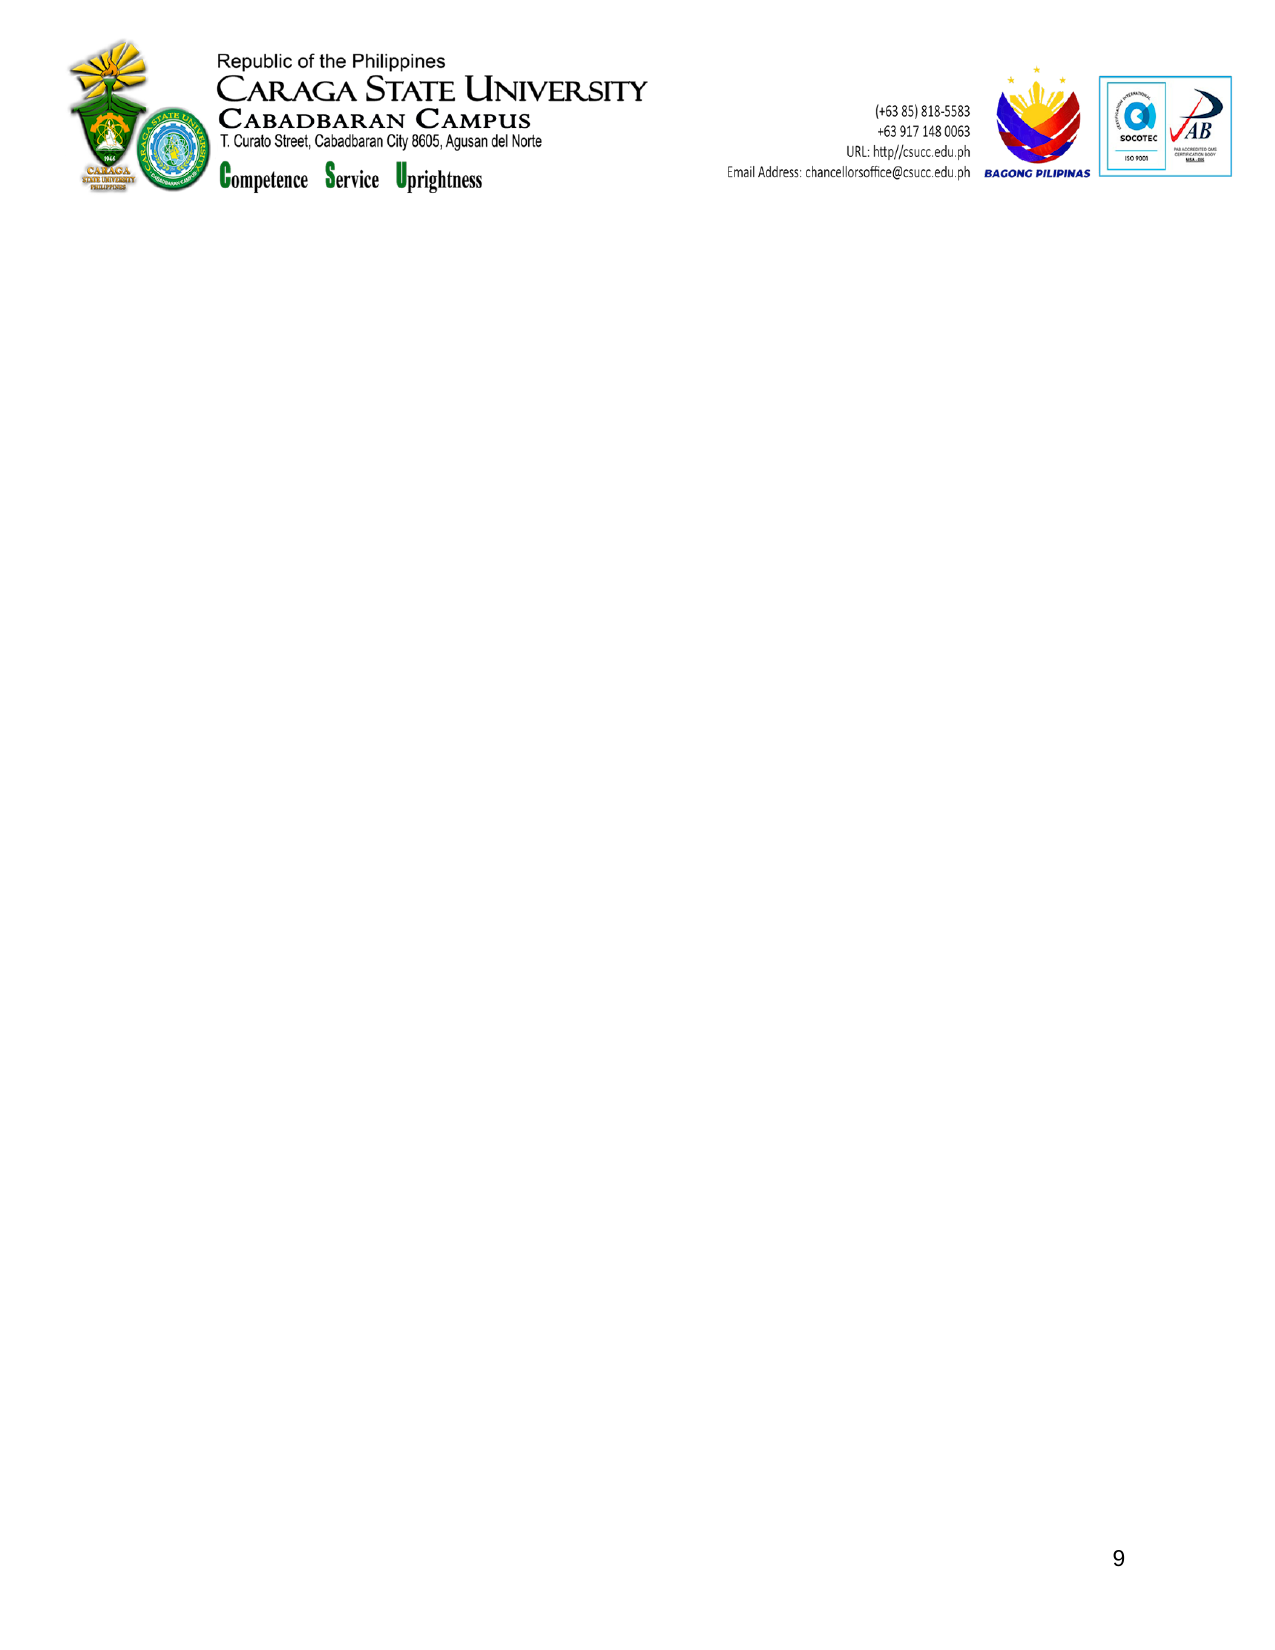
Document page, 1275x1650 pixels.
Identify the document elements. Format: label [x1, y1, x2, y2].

picture [59, 28, 1246, 214]
